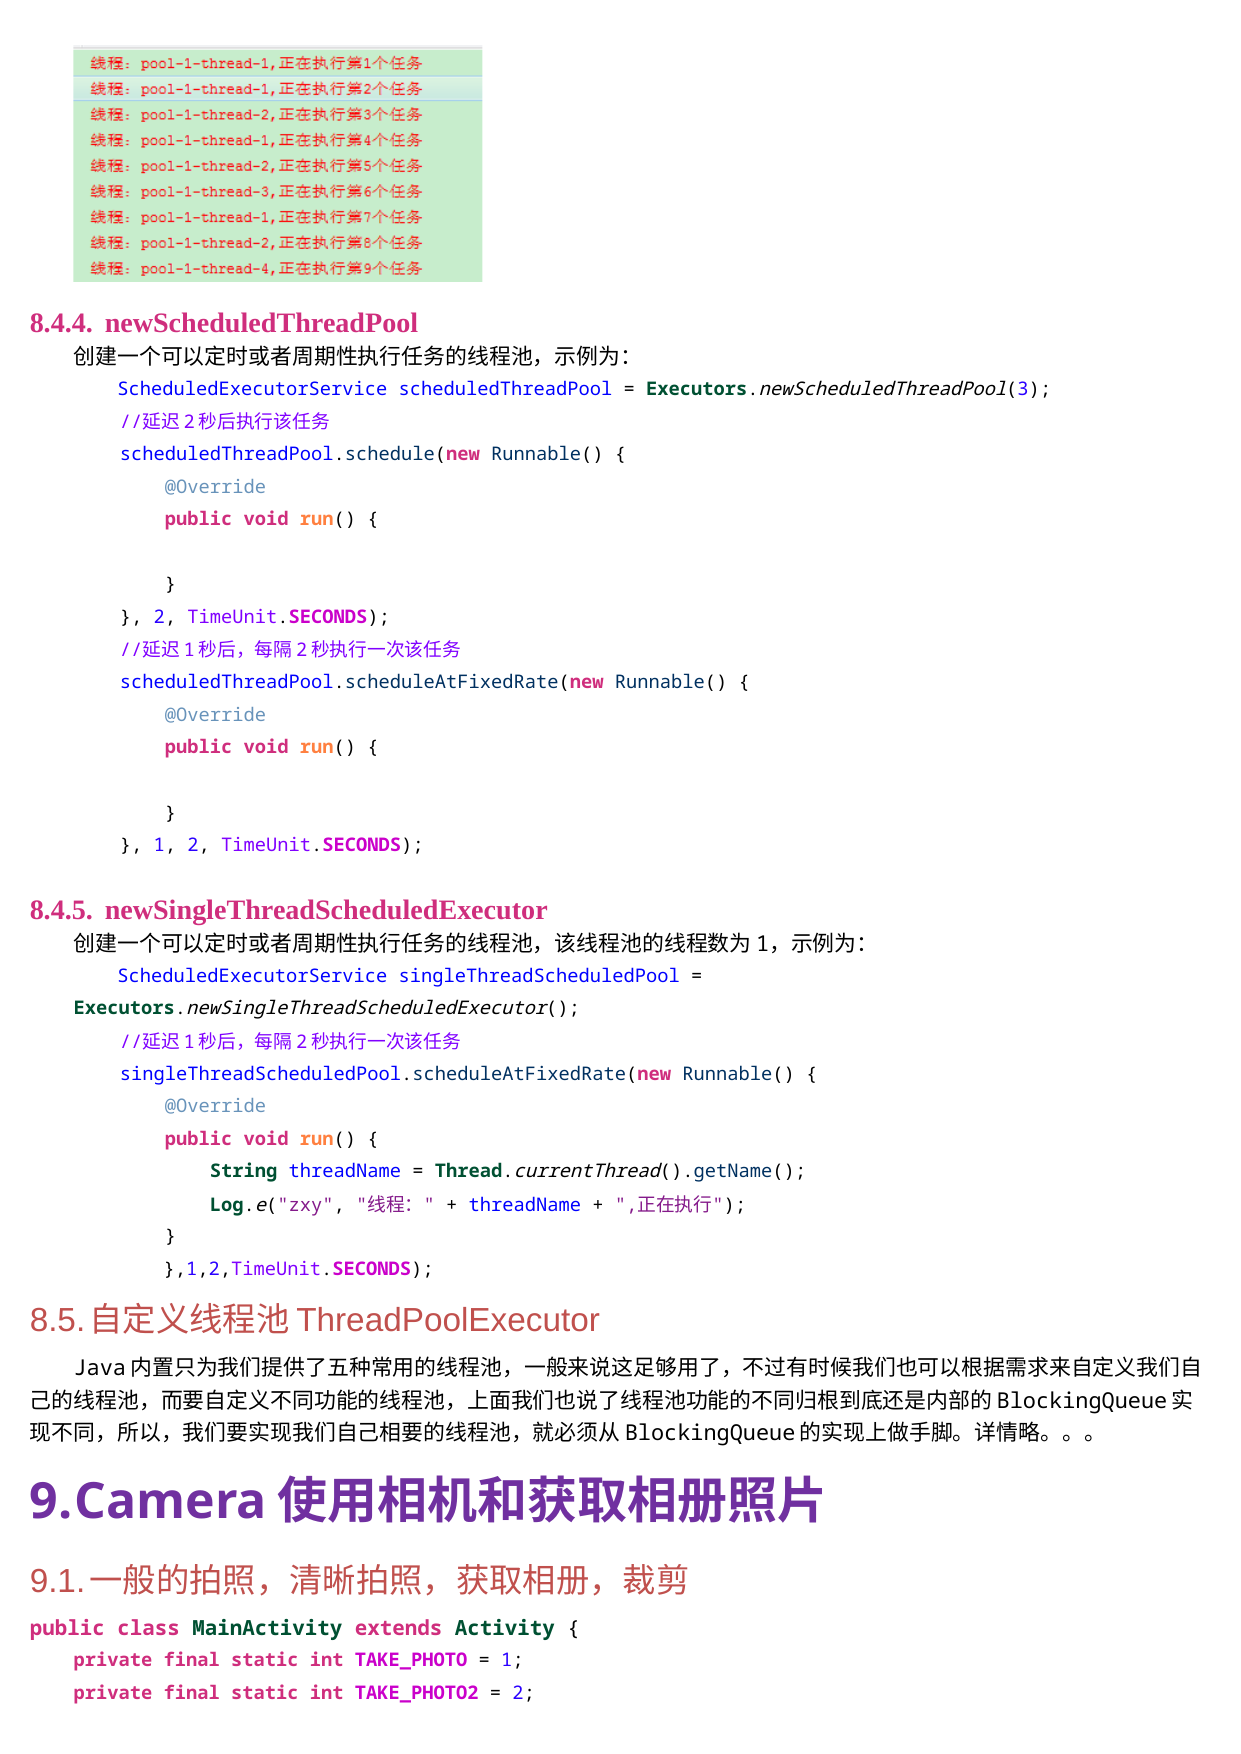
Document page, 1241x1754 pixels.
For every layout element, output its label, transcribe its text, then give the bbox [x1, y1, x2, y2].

text String threadName = Thread.currentThread().getName(); [29, 1154, 1211, 1187]
text public void run() { [29, 730, 1211, 763]
text //延迟1秒后，每隔2秒执行一次该任务 [29, 632, 1211, 665]
text //延迟2秒后执行该任务 [29, 404, 1211, 437]
picture [73, 45, 483, 282]
text @Override [29, 469, 1211, 502]
text ScheduledExecutorService scheduledThreadPool = Executors.newScheduledThreadPool(3); [73, 372, 1211, 404]
subtitle 自定义线程池ThreadPoolExecutor [29, 1284, 1211, 1350]
text public class MainActivity extends Activity { [29, 1611, 1211, 1643]
text scheduledThreadPool.scheduleAtFixedRate(new Runnable() { [29, 665, 1211, 698]
subtitle newSingleThreadScheduledExecutor [29, 893, 1211, 926]
subtitle Camera使用相机和获取相册照片 [29, 1447, 1211, 1545]
text } [29, 1219, 1211, 1252]
text ScheduledExecutorService singleThreadScheduledPool = Executors.newSingleThreadScheduledExecutor(); [73, 958, 1211, 1024]
text @Override [29, 698, 1211, 730]
text 创建一个可以定时或者周期性执行任务的线程池，该线程池的线程数为1，示例为： [29, 926, 1211, 958]
text singleThreadScheduledPool.scheduleAtFixedRate(new Runnable() { [29, 1056, 1211, 1089]
text Java内置只为我们提供了五种常用的线程池，一般来说这足够用了，不过有时候我们也可以根据需求来自定义我们自己的线程池，而要自定义不同功能的线程池，上面我们也说了线程池功能的不同归根到底还是内部的BlockingQueue实现不同，所以，我们要实现我们自己相要的线程池，就必须从BlockingQueue的实现上做手脚。详情略。。。 [29, 1350, 1211, 1447]
subtitle newScheduledThreadPool [29, 306, 1211, 339]
text //延迟1秒后，每隔2秒执行一次该任务 [29, 1024, 1211, 1056]
text scheduledThreadPool.schedule(new Runnable() { [29, 437, 1211, 469]
text }, 1, 2, TimeUnit.SECONDS); [29, 828, 1211, 861]
subtitle 一般的拍照，清晰拍照，获取相册，裁剪 [29, 1545, 1211, 1611]
text Log.e("zxy", "线程：" + threadName + ",正在执行"); [29, 1187, 1211, 1219]
text } [29, 795, 1211, 828]
text private final static int TAKE_PHOTO = 1; [29, 1643, 1211, 1676]
text },1,2,TimeUnit.SECONDS); [29, 1252, 1211, 1284]
text private final static int TAKE_PHOTO2 = 2; [29, 1676, 1211, 1708]
text @Override [29, 1089, 1211, 1121]
text 创建一个可以定时或者周期性执行任务的线程池，示例为： [29, 339, 1211, 372]
text public void run() { [29, 1121, 1211, 1154]
text }, 2, TimeUnit.SECONDS); [29, 600, 1211, 632]
text } [29, 567, 1211, 600]
text public void run() { [29, 502, 1211, 534]
